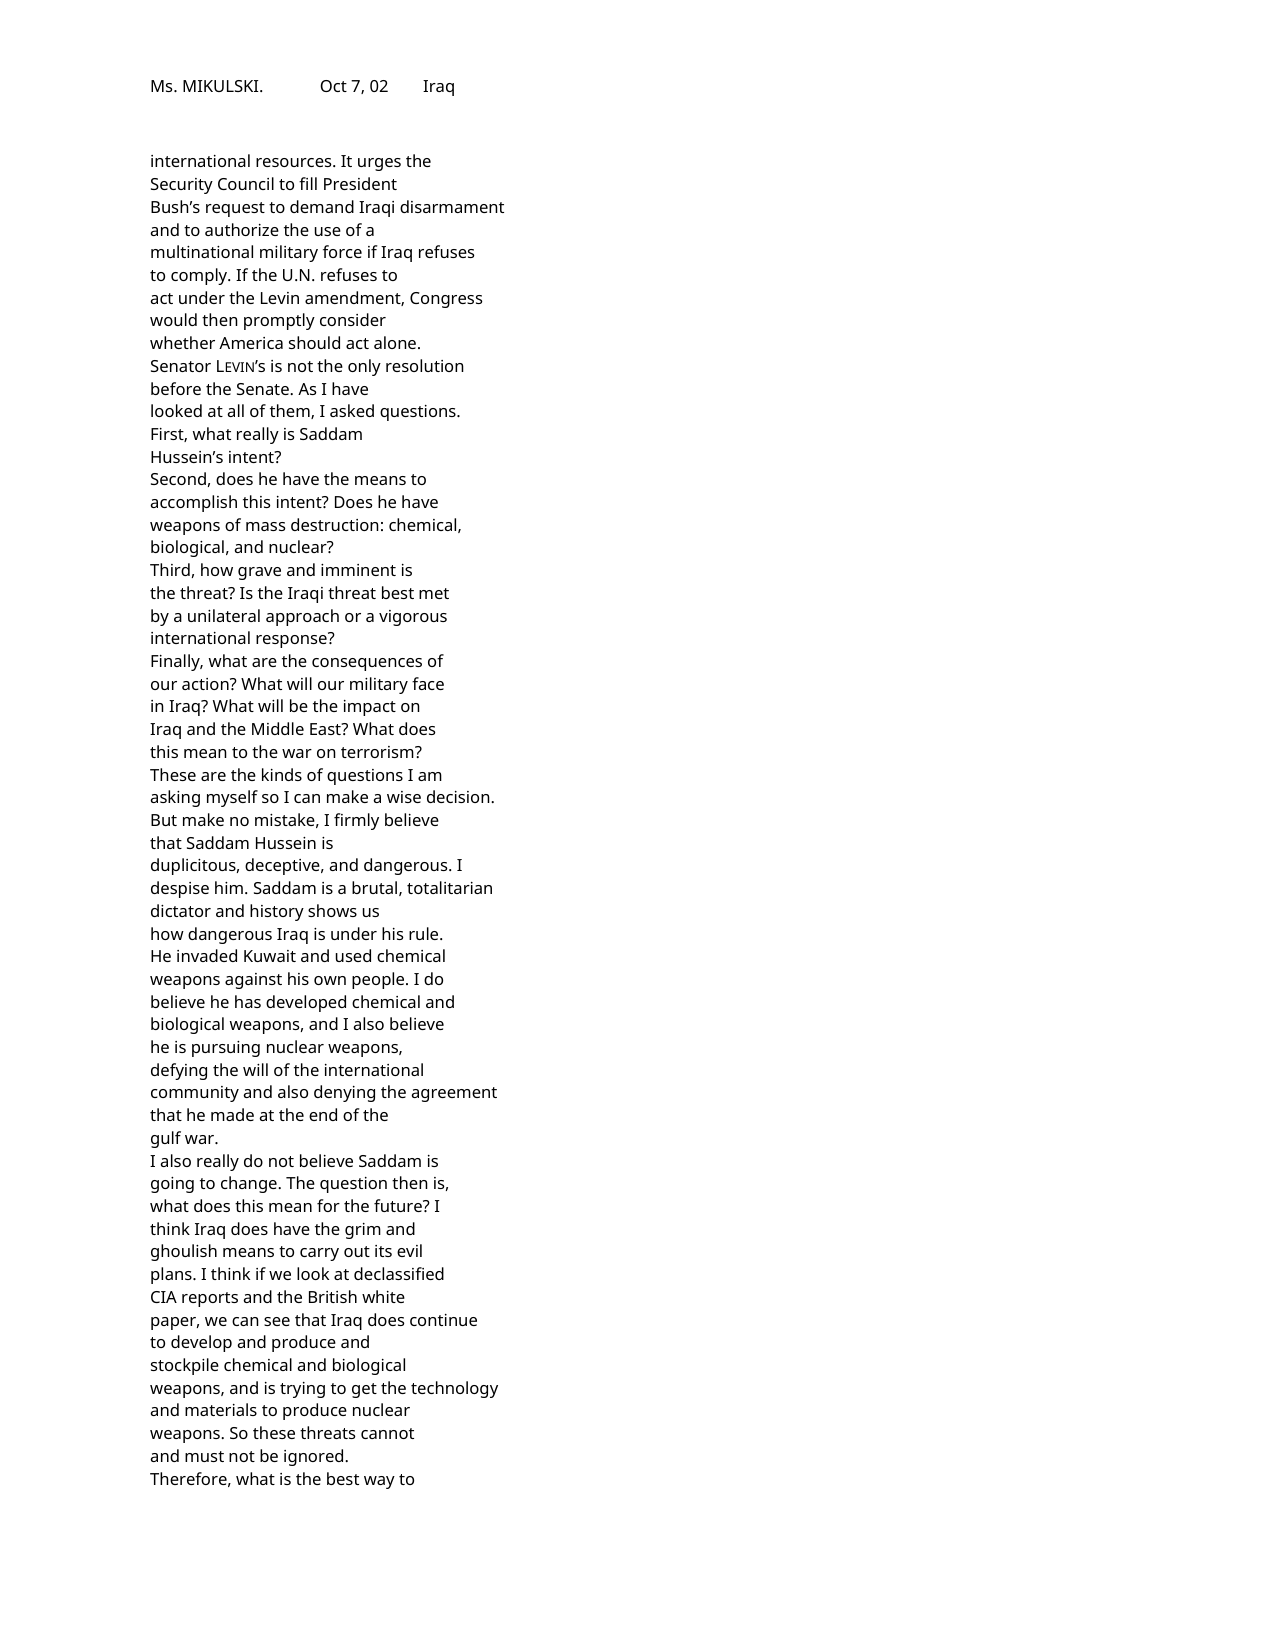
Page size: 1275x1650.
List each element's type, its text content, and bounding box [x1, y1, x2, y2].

text our action? What will our military face [150, 672, 1125, 695]
text Finally, what are the consequences of [150, 649, 1125, 672]
text paper, we can see that Iraq does continue [150, 1308, 1125, 1331]
text dictator and history shows us [150, 899, 1125, 922]
text he is pursuing nuclear weapons, [150, 1036, 1125, 1058]
text and materials to produce nuclear [150, 1399, 1125, 1422]
text believe he has developed chemical and [150, 990, 1125, 1013]
text international resources. It urges the [150, 150, 1125, 173]
text weapons. So these threats cannot [150, 1422, 1125, 1444]
text looked at all of them, I asked questions. [150, 400, 1125, 422]
text CIA reports and the British white [150, 1285, 1125, 1308]
text weapons, and is trying to get the technology [150, 1376, 1125, 1399]
text Iraq and the Middle East? What does [150, 718, 1125, 740]
text that Saddam Hussein is [150, 831, 1125, 854]
text Bush’s request to demand Iraqi disarmament [150, 195, 1125, 218]
text going to change. The question then is, [150, 1172, 1125, 1194]
text how dangerous Iraq is under his rule. [150, 922, 1125, 945]
text These are the kinds of questions I am [150, 763, 1125, 786]
text First, what really is Saddam [150, 422, 1125, 445]
text whether America should act alone. [150, 332, 1125, 354]
text and must not be ignored. [150, 1444, 1125, 1467]
text before the Senate. As I have [150, 377, 1125, 400]
text act under the Levin amendment, Congress [150, 286, 1125, 309]
text the threat? Is the Iraqi threat best met [150, 581, 1125, 604]
text But make no mistake, I firmly believe [150, 808, 1125, 831]
text biological weapons, and I also believe [150, 1013, 1125, 1036]
text plans. I think if we look at declassified [150, 1263, 1125, 1285]
text Third, how grave and imminent is [150, 559, 1125, 581]
text weapons against his own people. I do [150, 967, 1125, 990]
text think Iraq does have the grim and [150, 1217, 1125, 1240]
text despise him. Saddam is a brutal, totalitarian [150, 877, 1125, 899]
text this mean to the war on terrorism? [150, 740, 1125, 763]
text Hussein’s intent? [150, 445, 1125, 468]
text Security Council to fill President [150, 173, 1125, 195]
text He invaded Kuwait and used chemical [150, 945, 1125, 967]
text to comply. If the U.N. refuses to [150, 263, 1125, 286]
text defying the will of the international [150, 1058, 1125, 1081]
text Senator LEVIN’s is not the only resolution [150, 354, 1125, 377]
text duplicitous, deceptive, and dangerous. I [150, 854, 1125, 877]
text accomplish this intent? Does he have [150, 491, 1125, 513]
text in Iraq? What will be the impact on [150, 695, 1125, 718]
text weapons of mass destruction: chemical, [150, 513, 1125, 536]
text to develop and produce and [150, 1331, 1125, 1353]
text asking myself so I can make a wise decision. [150, 786, 1125, 808]
text ghoulish means to carry out its evil [150, 1240, 1125, 1263]
text stockpile chemical and biological [150, 1353, 1125, 1376]
text biological, and nuclear? [150, 536, 1125, 559]
text what does this mean for the future? I [150, 1194, 1125, 1217]
text multinational military force if Iraq refuses [150, 241, 1125, 263]
text and to authorize the use of a [150, 218, 1125, 241]
text Second, does he have the means to [150, 468, 1125, 491]
text I also really do not believe Saddam is [150, 1149, 1125, 1172]
text gulf war. [150, 1126, 1125, 1149]
text that he made at the end of the [150, 1104, 1125, 1126]
text by a unilateral approach or a vigorous [150, 604, 1125, 627]
text international response? [150, 627, 1125, 649]
text Therefore, what is the best way to [150, 1467, 1125, 1490]
text community and also denying the agreement [150, 1081, 1125, 1104]
text would then promptly consider [150, 309, 1125, 332]
